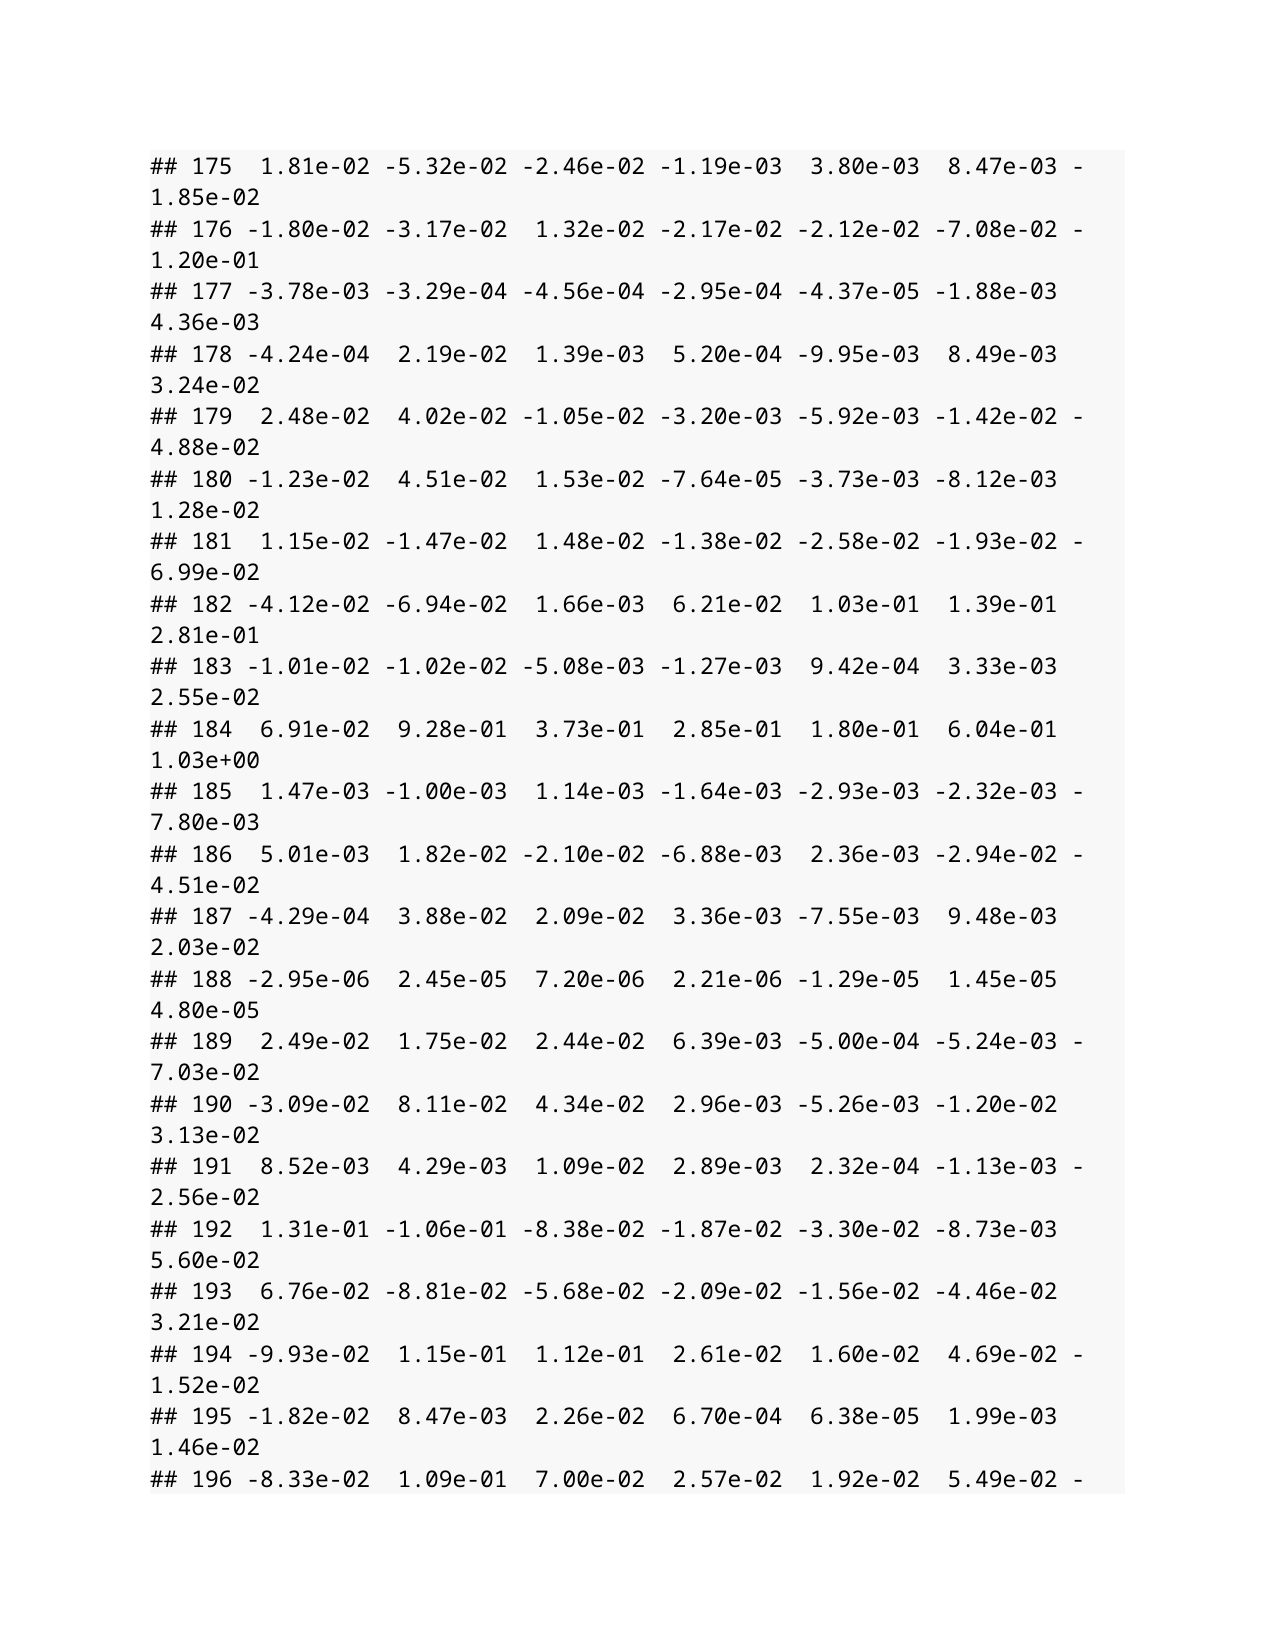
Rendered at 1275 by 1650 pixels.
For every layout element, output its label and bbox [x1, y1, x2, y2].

text [150, 150, 1125, 1494]
